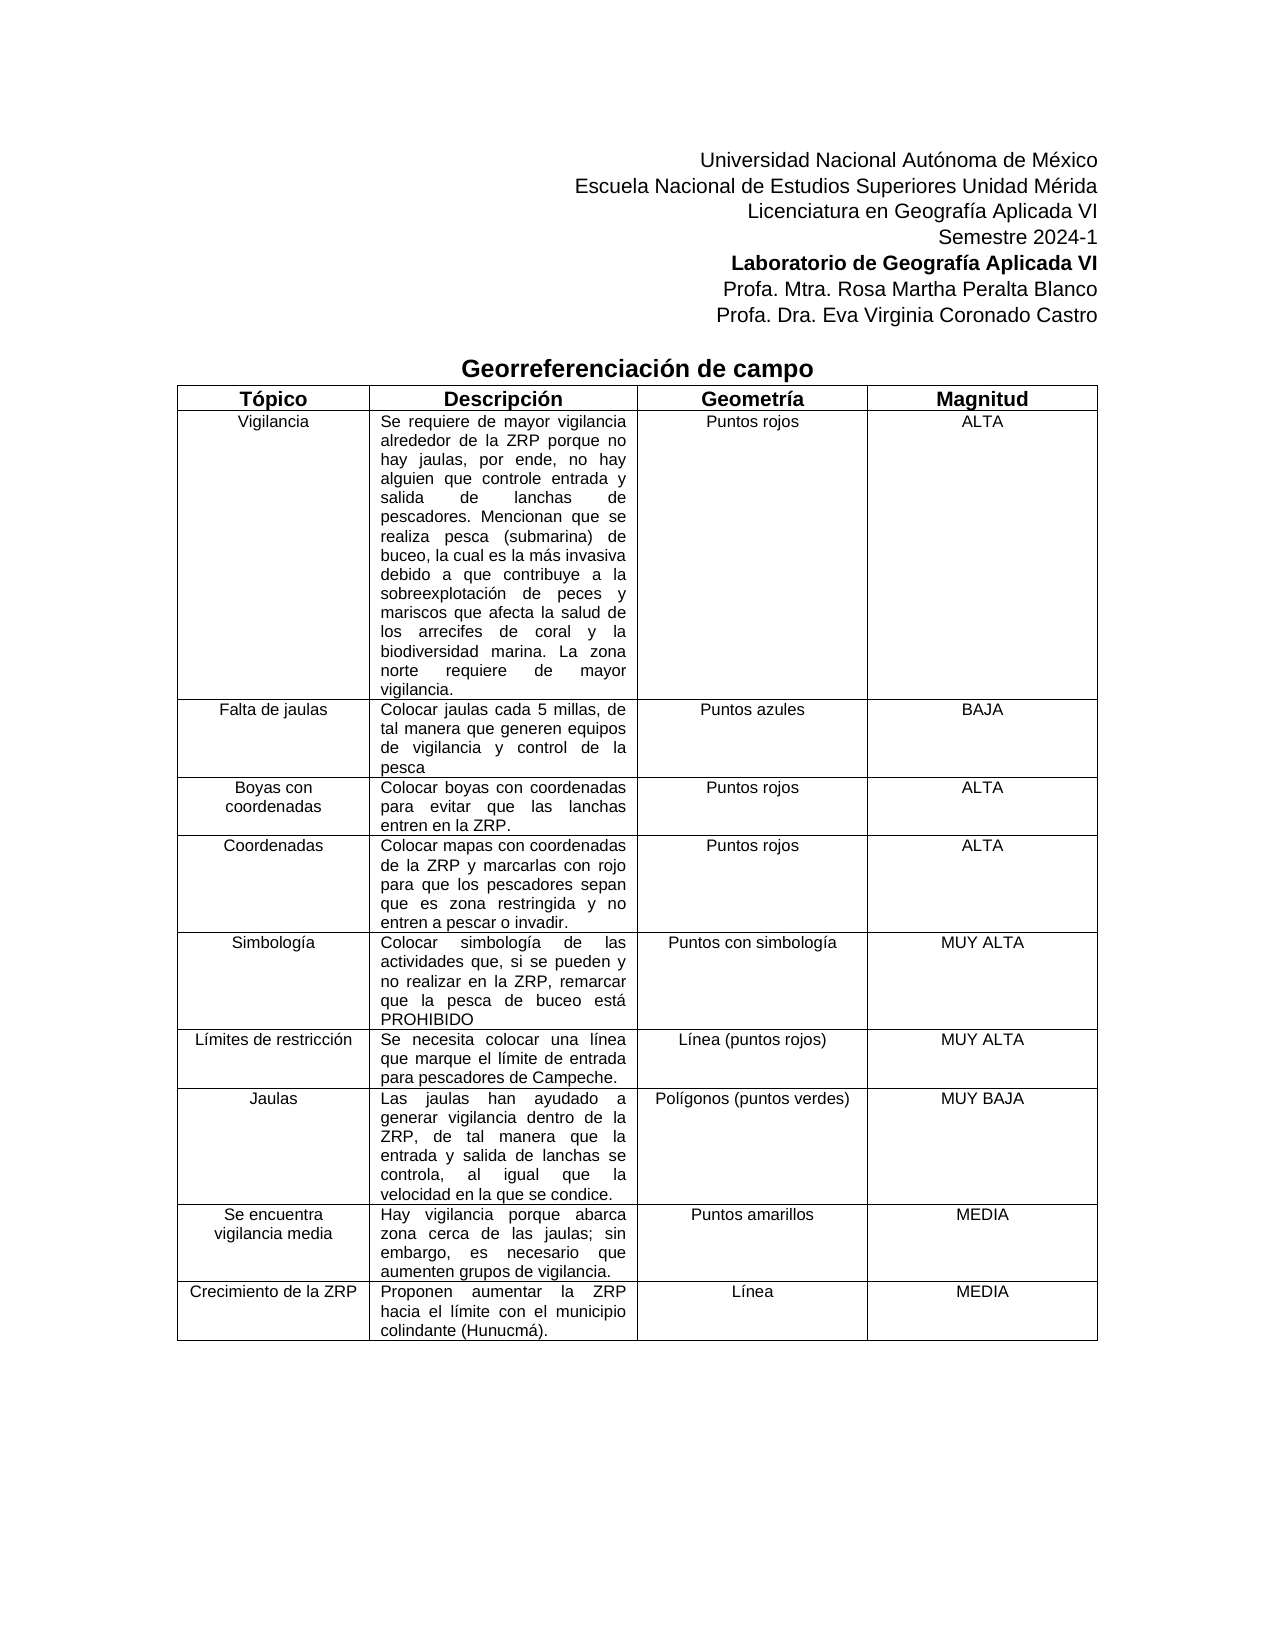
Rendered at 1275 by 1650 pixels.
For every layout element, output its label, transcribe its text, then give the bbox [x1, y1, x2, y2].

table_cell MEDIA [868, 1282, 1097, 1340]
table_header Geometría [638, 386, 867, 410]
table_cell Línea [638, 1282, 867, 1340]
table_cell Colocar boyas con coordenadas para evitar que las lanchas entren en la ZRP. [370, 778, 637, 835]
table_cell Simbología [178, 933, 369, 1029]
table_header Magnitud [868, 386, 1097, 410]
table_cell Boyas con coordenadas [178, 778, 369, 835]
table_cell ALTA [868, 411, 1097, 699]
text Escuela Nacional de Estudios Superiores Unidad Mérida [177, 173, 1098, 197]
table_cell Puntos rojos [638, 778, 867, 835]
table_cell Puntos rojos [638, 411, 867, 699]
table_cell Se requiere de mayor vigilancia alrededor de la ZRP porque no hay jaulas, por ende, no hay alguien que controle entrada y salida de lanchas de pescadores. Mencionan que se realiza pesca (submarina) de buceo, la cual es la más invasiva debido a que contribuye a la sobreexplotación de peces y mariscos que afecta la salud de los arrecifes de coral y la biodiversidad marina. La zona norte requiere de mayor vigilancia. [370, 411, 637, 699]
table_cell Colocar jaulas cada 5 millas, de tal manera que generen equipos de vigilancia y control de la pesca [370, 700, 637, 777]
table_cell Puntos rojos [638, 836, 867, 932]
table_cell ALTA [868, 836, 1097, 932]
text Profa. Dra. Eva Virginia Coronado Castro [177, 303, 1098, 327]
table_cell Se necesita colocar una línea que marque el límite de entrada para pescadores de Campeche. [370, 1030, 637, 1087]
table_cell MUY BAJA [868, 1089, 1097, 1203]
text Laboratorio de Geografía Aplicada VI [177, 251, 1098, 275]
table_cell Puntos con simbología [638, 933, 867, 1029]
table_cell Línea (puntos rojos) [638, 1030, 867, 1087]
table_cell Colocar simbología de las actividades que, si se pueden y no realizar en la ZRP, remarcar que la pesca de buceo está PROHIBIDO [370, 933, 637, 1029]
table_cell Hay vigilancia porque abarca zona cerca de las jaulas; sin embargo, es necesario que aumenten grupos de vigilancia. [370, 1205, 637, 1281]
table_header Descripción [370, 386, 637, 410]
table_cell Crecimiento de la ZRP [178, 1282, 369, 1340]
table_cell MUY ALTA [868, 933, 1097, 1029]
table_cell Las jaulas han ayudado a generar vigilancia dentro de la ZRP, de tal manera que la entrada y salida de lanchas se controla, al igual que la velocidad en la que se condice. [370, 1089, 637, 1203]
table_cell ALTA [868, 778, 1097, 835]
text Universidad Nacional Autónoma de México [177, 148, 1098, 172]
text Profa. Mtra. Rosa Martha Peralta Blanco [177, 277, 1098, 301]
table_cell Vigilancia [178, 411, 369, 699]
table_cell Límites de restricción [178, 1030, 369, 1087]
table_cell BAJA [868, 700, 1097, 777]
table_cell Jaulas [178, 1089, 369, 1203]
text Georreferenciación de campo [177, 354, 1098, 383]
table_cell MEDIA [868, 1205, 1097, 1281]
table_cell Se encuentra vigilancia media [178, 1205, 369, 1281]
table_cell Puntos azules [638, 700, 867, 777]
table_cell Coordenadas [178, 836, 369, 932]
table_cell Puntos amarillos [638, 1205, 867, 1281]
table_cell Falta de jaulas [178, 700, 369, 777]
text Licenciatura en Geografía Aplicada VI [177, 199, 1098, 223]
table_cell MUY ALTA [868, 1030, 1097, 1087]
table_cell Colocar mapas con coordenadas de la ZRP y marcarlas con rojo para que los pescadores sepan que es zona restringida y no entren a pescar o invadir. [370, 836, 637, 932]
table_cell Proponen aumentar la ZRP hacia el límite con el municipio colindante (Hunucmá). [370, 1282, 637, 1340]
table_header Tópico [178, 386, 369, 410]
text Semestre 2024-1 [177, 225, 1098, 249]
table_cell Polígonos (puntos verdes) [638, 1089, 867, 1203]
